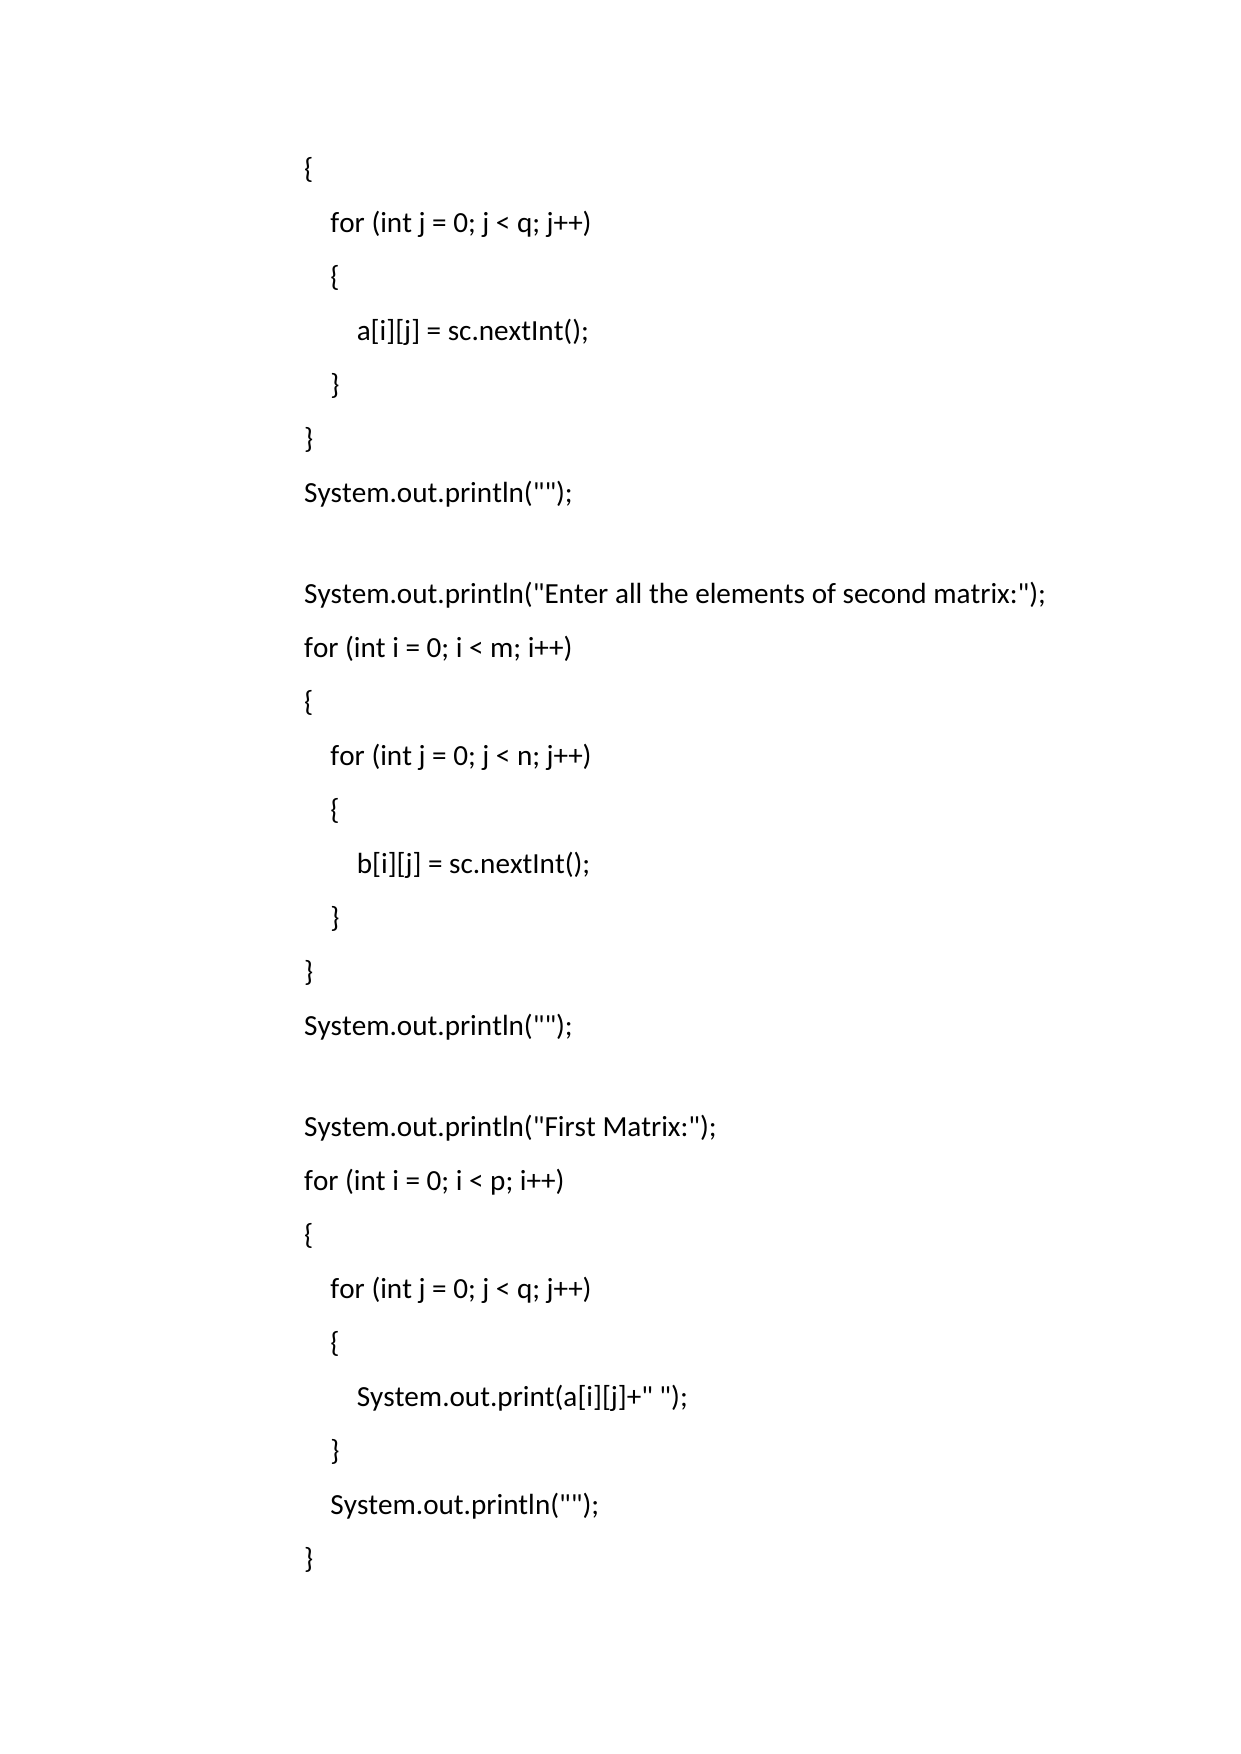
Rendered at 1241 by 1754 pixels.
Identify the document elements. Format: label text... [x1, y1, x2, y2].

text { [150, 791, 1090, 827]
text } [150, 1432, 1090, 1468]
text for (int i = 0; i < m; i++) [150, 629, 1090, 664]
text for (int i = 0; i < p; i++) [150, 1162, 1090, 1198]
text System.out.print(a[i][j]+" "); [150, 1378, 1090, 1414]
text { [150, 1216, 1090, 1252]
text } [150, 899, 1090, 935]
text { [150, 150, 1090, 186]
text b[i][j] = sc.nextInt(); [150, 845, 1090, 881]
text System.out.println("First Matrix:"); [150, 1108, 1090, 1143]
text { [150, 683, 1090, 719]
text } [150, 1540, 1090, 1576]
text } [150, 953, 1090, 989]
text System.out.println(""); [150, 474, 1090, 510]
text System.out.println(""); [150, 1007, 1090, 1043]
text { [150, 258, 1090, 294]
text for (int j = 0; j < q; j++) [150, 204, 1090, 240]
text } [150, 420, 1090, 456]
text a[i][j] = sc.nextInt(); [150, 312, 1090, 348]
text System.out.println(""); [150, 1486, 1090, 1522]
text { [150, 1324, 1090, 1360]
text for (int j = 0; j < q; j++) [150, 1270, 1090, 1306]
text System.out.println("Enter all the elements of second matrix:"); [150, 575, 1090, 611]
text } [150, 366, 1090, 402]
text for (int j = 0; j < n; j++) [150, 737, 1090, 773]
